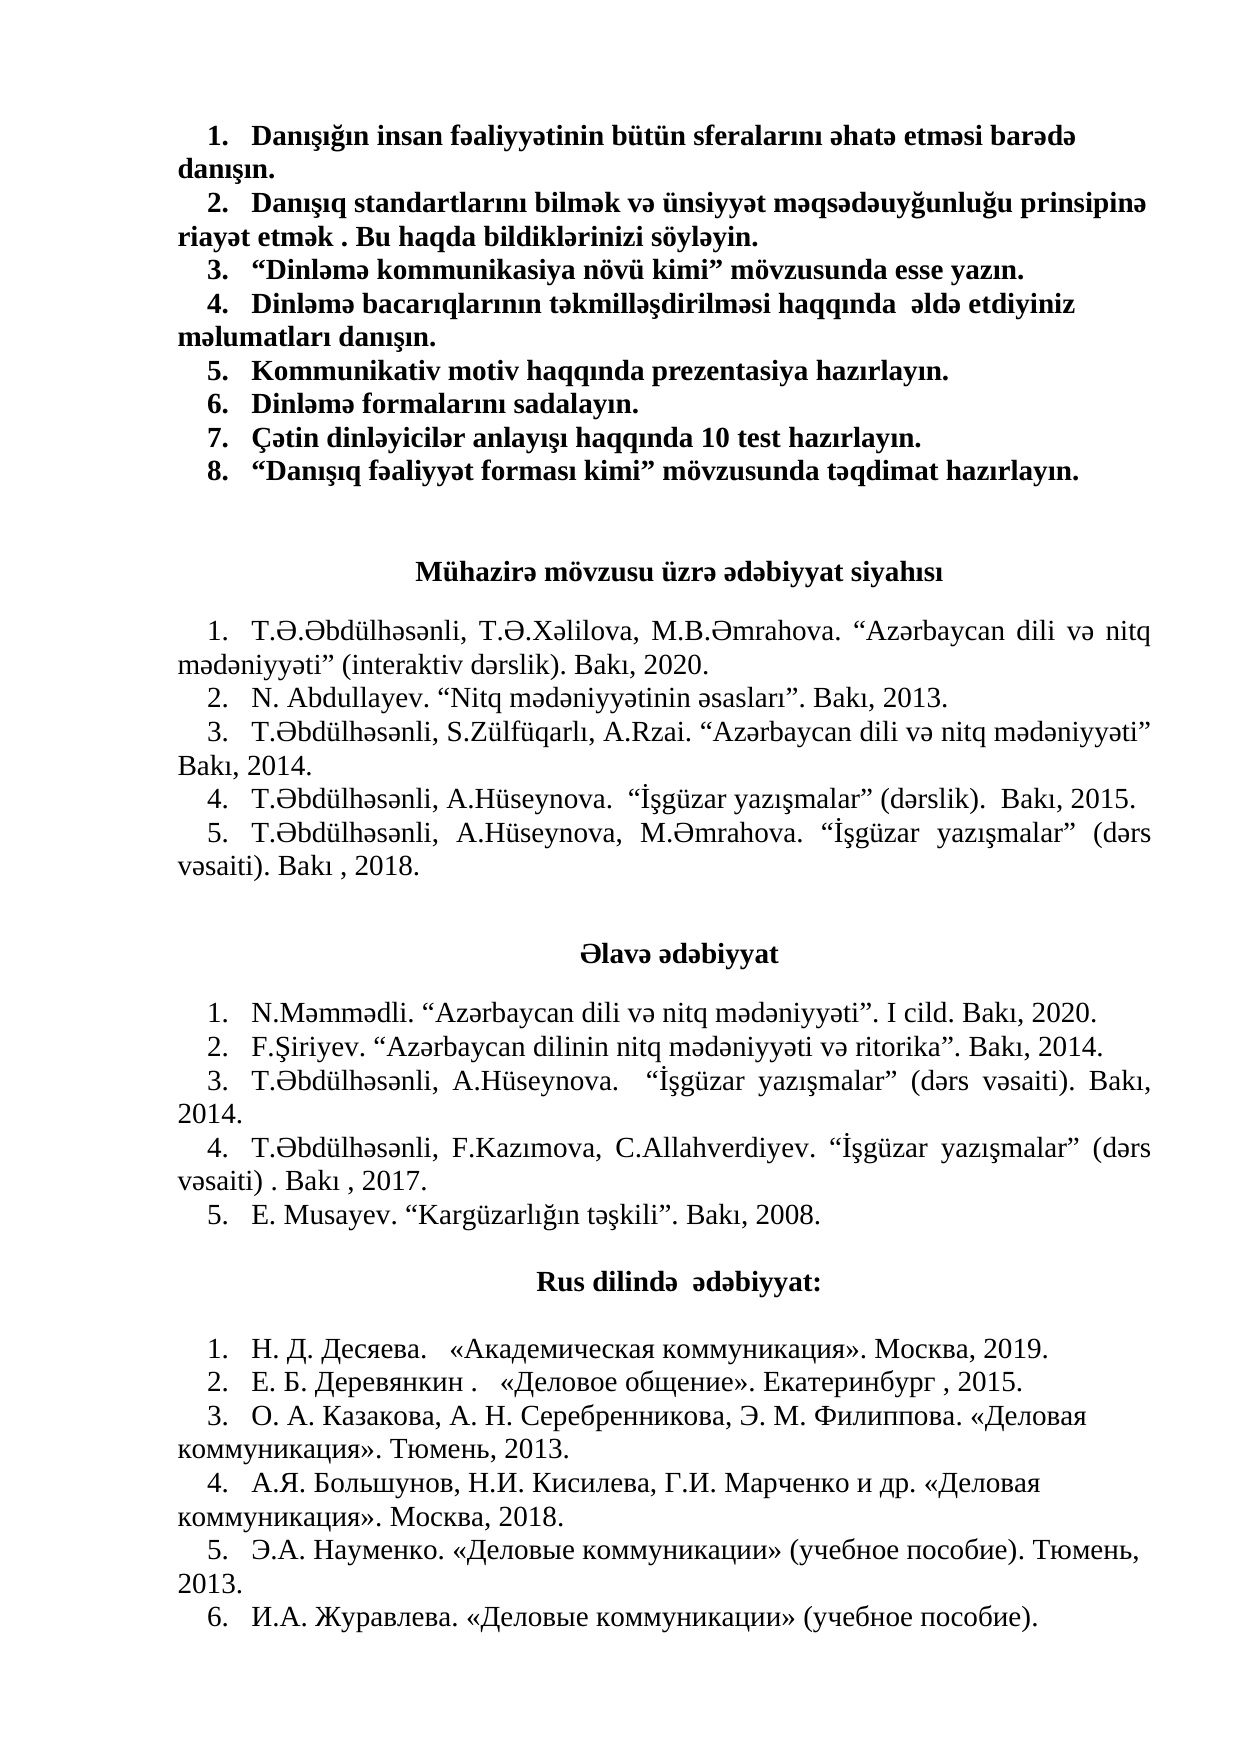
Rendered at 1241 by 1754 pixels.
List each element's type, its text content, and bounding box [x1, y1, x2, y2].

list N. Abdullayev. “Nitq mədəniyyətinin əsasları”. Bakı, 2013. [177, 681, 1152, 714]
list Kommunikativ motiv haqqında prezentasiya hazırlayın. [177, 353, 1152, 386]
list T.Ə.Əbdülhəsənli, T.Ə.Xəlilova, M.B.Əmrahova. “Azərbaycan dili və nitq mədəniyyəti” (interaktiv dərslik). Bakı, 2020. [177, 613, 1152, 681]
list Rus dilində ədəbiyyat: [177, 1264, 1152, 1297]
list N.Məmmədli. “Azərbaycan dili və nitq mədəniyyəti”. I cild. Bakı, 2020. [177, 996, 1152, 1029]
list Çətin dinləyicilər anlayışı haqqında 10 test hazırlayın. [177, 420, 1152, 453]
list T.Əbdülhəsənli, A.Hüseynova. “İşgüzar yazışmalar” (dərs vəsaiti). Bakı, 2014. [177, 1063, 1152, 1130]
list T.Əbdülhəsənli, S.Zülfüqarlı, A.Rzai. “Azərbaycan dili və nitq mədəniyyəti” Bakı, 2014. [177, 714, 1152, 781]
list Dinləmə formalarını sadalayın. [177, 386, 1152, 420]
list “Danışıq fəaliyyət forması kimi” mövzusunda təqdimat hazırlayın. [177, 453, 1152, 487]
list T.Əbdülhəsənli, A.Hüseynova. “İşgüzar yazışmalar” (dərslik). Bakı, 2015. [177, 781, 1152, 815]
list “Dinləmə kommunikasiya növü kimi” mövzusunda esse yazın. [177, 252, 1152, 286]
list Е. Б. Деревянкин . «Деловое общение». Екатеринбург , 2015. [177, 1364, 1152, 1398]
list Danışıq standartlarını bilmək və ünsiyyət məqsədəuyğunluğu prinsipinə riayət etmək . Bu haqda bildiklərinizi söyləyin. [177, 185, 1152, 252]
list А.Я. Большунов, Н.И. Кисилева, Г.И. Марченко и др. «Деловая коммуникация». Москва, 2018. [177, 1465, 1152, 1532]
list T.Əbdülhəsənli, A.Hüseynova, M.Əmrahova. “İşgüzar yazışmalar” (dərs vəsaiti). Bakı , 2018. [177, 815, 1152, 882]
text Əlavə ədəbiyyat [177, 936, 1152, 970]
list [177, 1599, 1152, 1633]
list F.Şiriyev. “Azərbaycan dilinin nitq mədəniyyəti və ritorika”. Bakı, 2014. [177, 1029, 1152, 1063]
list Danışığın insan fəaliyyətinin bütün sferalarını əhatə etməsi barədə danışın. [177, 118, 1152, 185]
text Mühazirə mövzusu üzrə ədəbiyyat siyahısı [177, 554, 1152, 588]
list Н. Д. Десяева. «Академическая коммуникация». Москва, 2019. [177, 1331, 1152, 1364]
list T.Əbdülhəsənli, F.Kazımova, C.Allahverdiyev. “İşgüzar yazışmalar” (dərs vəsaiti) . Bakı , 2017. [177, 1130, 1152, 1197]
list Э.А. Науменко. «Деловые коммуникации» (учебное пособие). Тюмень, 2013. [177, 1532, 1152, 1599]
list E. Musayev. “Kargüzarlığın təşkili”. Bakı, 2008. [177, 1197, 1152, 1230]
list О. А. Казакова, А. Н. Серебренникова, Э. М. Филиппова. «Деловая коммуникация». Тюмень, 2013. [177, 1398, 1152, 1465]
list Dinləmə bacarıqlarının təkmilləşdirilməsi haqqında əldə etdiyiniz məlumatları danışın. [177, 286, 1152, 353]
